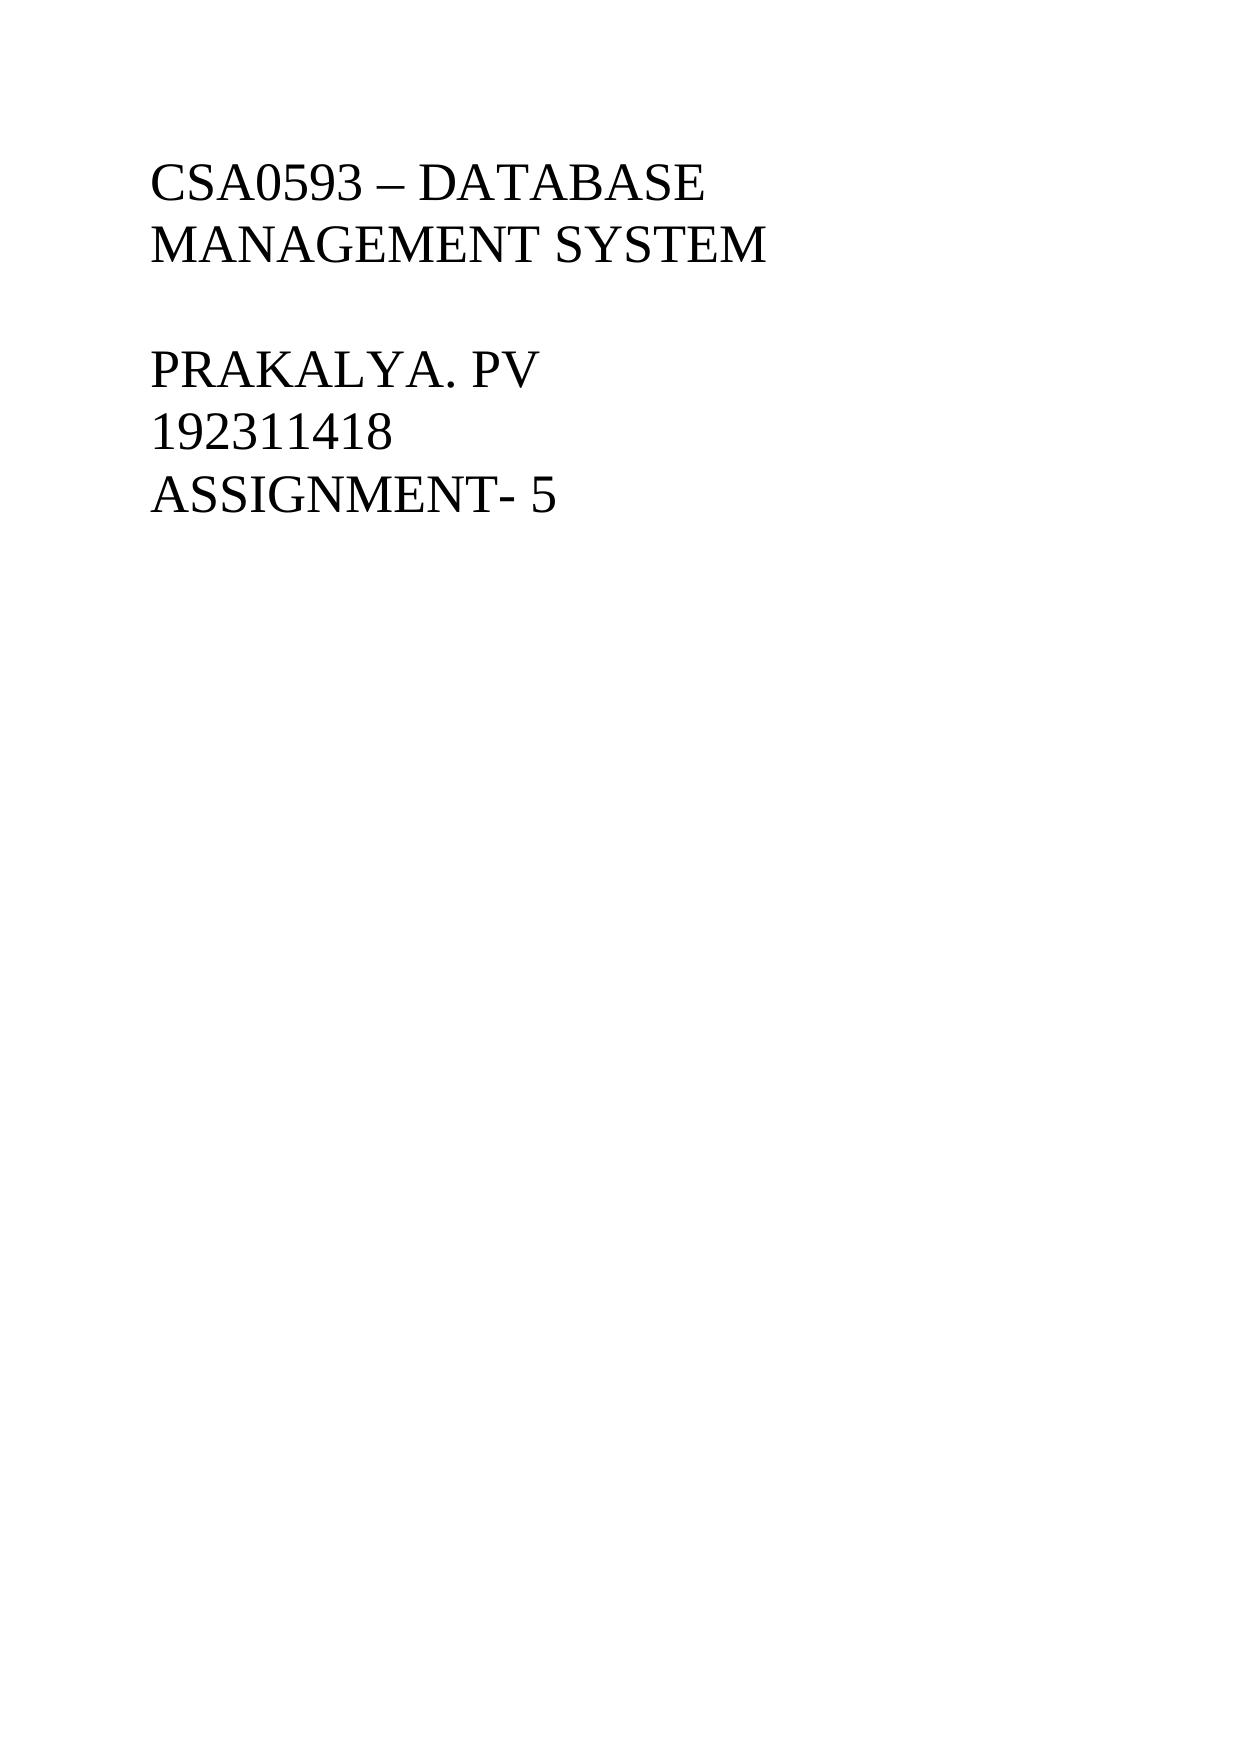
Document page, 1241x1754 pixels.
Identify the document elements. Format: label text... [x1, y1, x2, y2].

text 192311418 [150, 399, 1090, 461]
text ASSIGNMENT- 5 [150, 461, 1090, 524]
text CSA0593 – DATABASE MANAGEMENT SYSTEM [150, 150, 1090, 274]
text PRAKALYA. PV [150, 337, 1090, 399]
